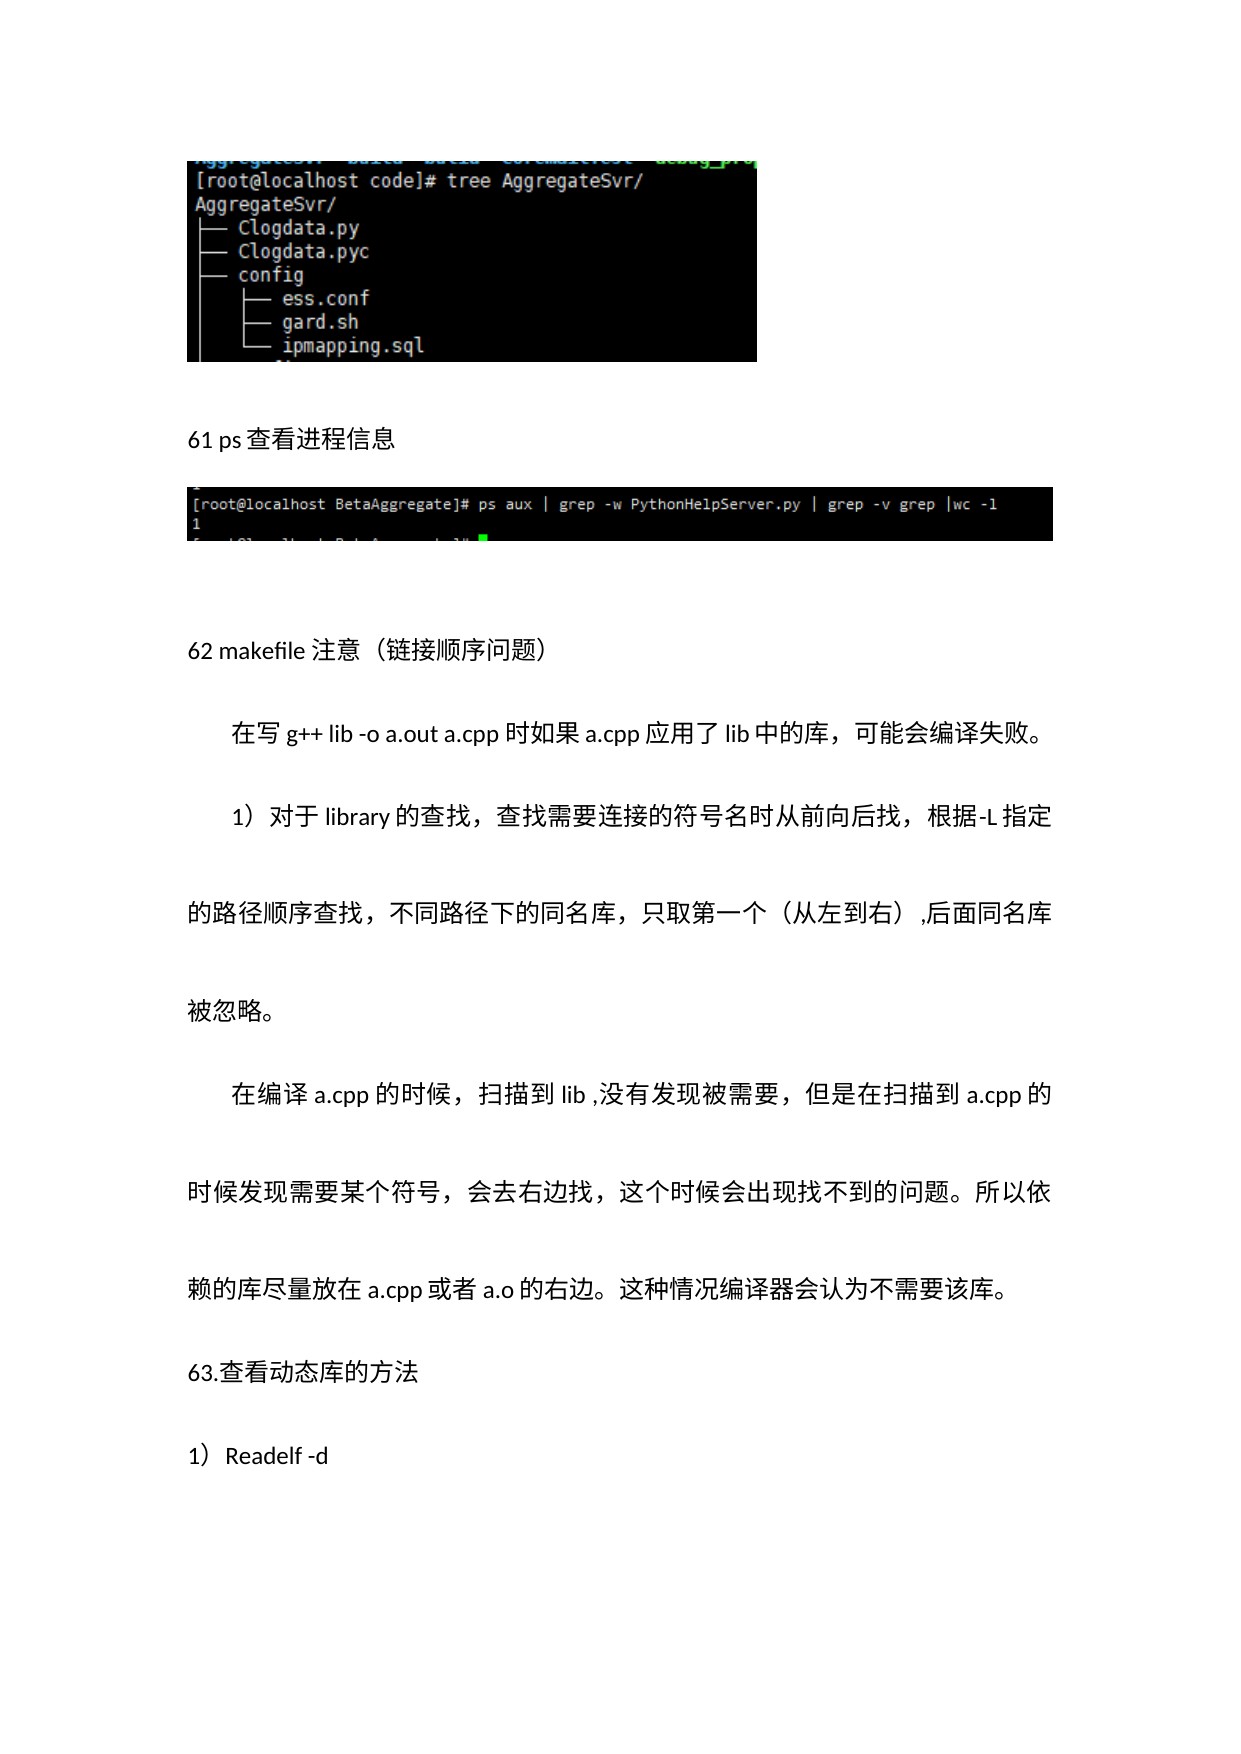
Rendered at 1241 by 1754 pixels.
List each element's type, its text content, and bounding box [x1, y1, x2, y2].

list 61 ps查看进程信息 [187, 405, 1053, 470]
list 在编译a.cpp的时候，扫描到lib ,没有发现被需要，但是在扫描到a.cpp的时候发现需要某个符号，会去右边找，这个时候会出现找不到的问题。所以依赖的库尽量放在a.cpp或者a.o的右边。这种情况编译器会认为不需要该库。 [187, 1060, 1053, 1320]
list Readelf -d [187, 1421, 1053, 1486]
list 对于library的查找，查找需要连接的符号名时从前向后找，根据-L指定的路径顺序查找，不同路径下的同名库，只取第一个（从左到右）,后面同名库被忽略。 [187, 782, 1053, 1042]
list 62 makefile 注意（链接顺序问题） [187, 616, 1053, 681]
picture [187, 161, 757, 362]
list 在写g++ lib -o a.out a.cpp 时如果a.cpp应用了lib中的库，可能会编译失败。 [187, 699, 1053, 764]
picture [187, 487, 1053, 541]
list 查看动态库的方法 [187, 1338, 1053, 1403]
